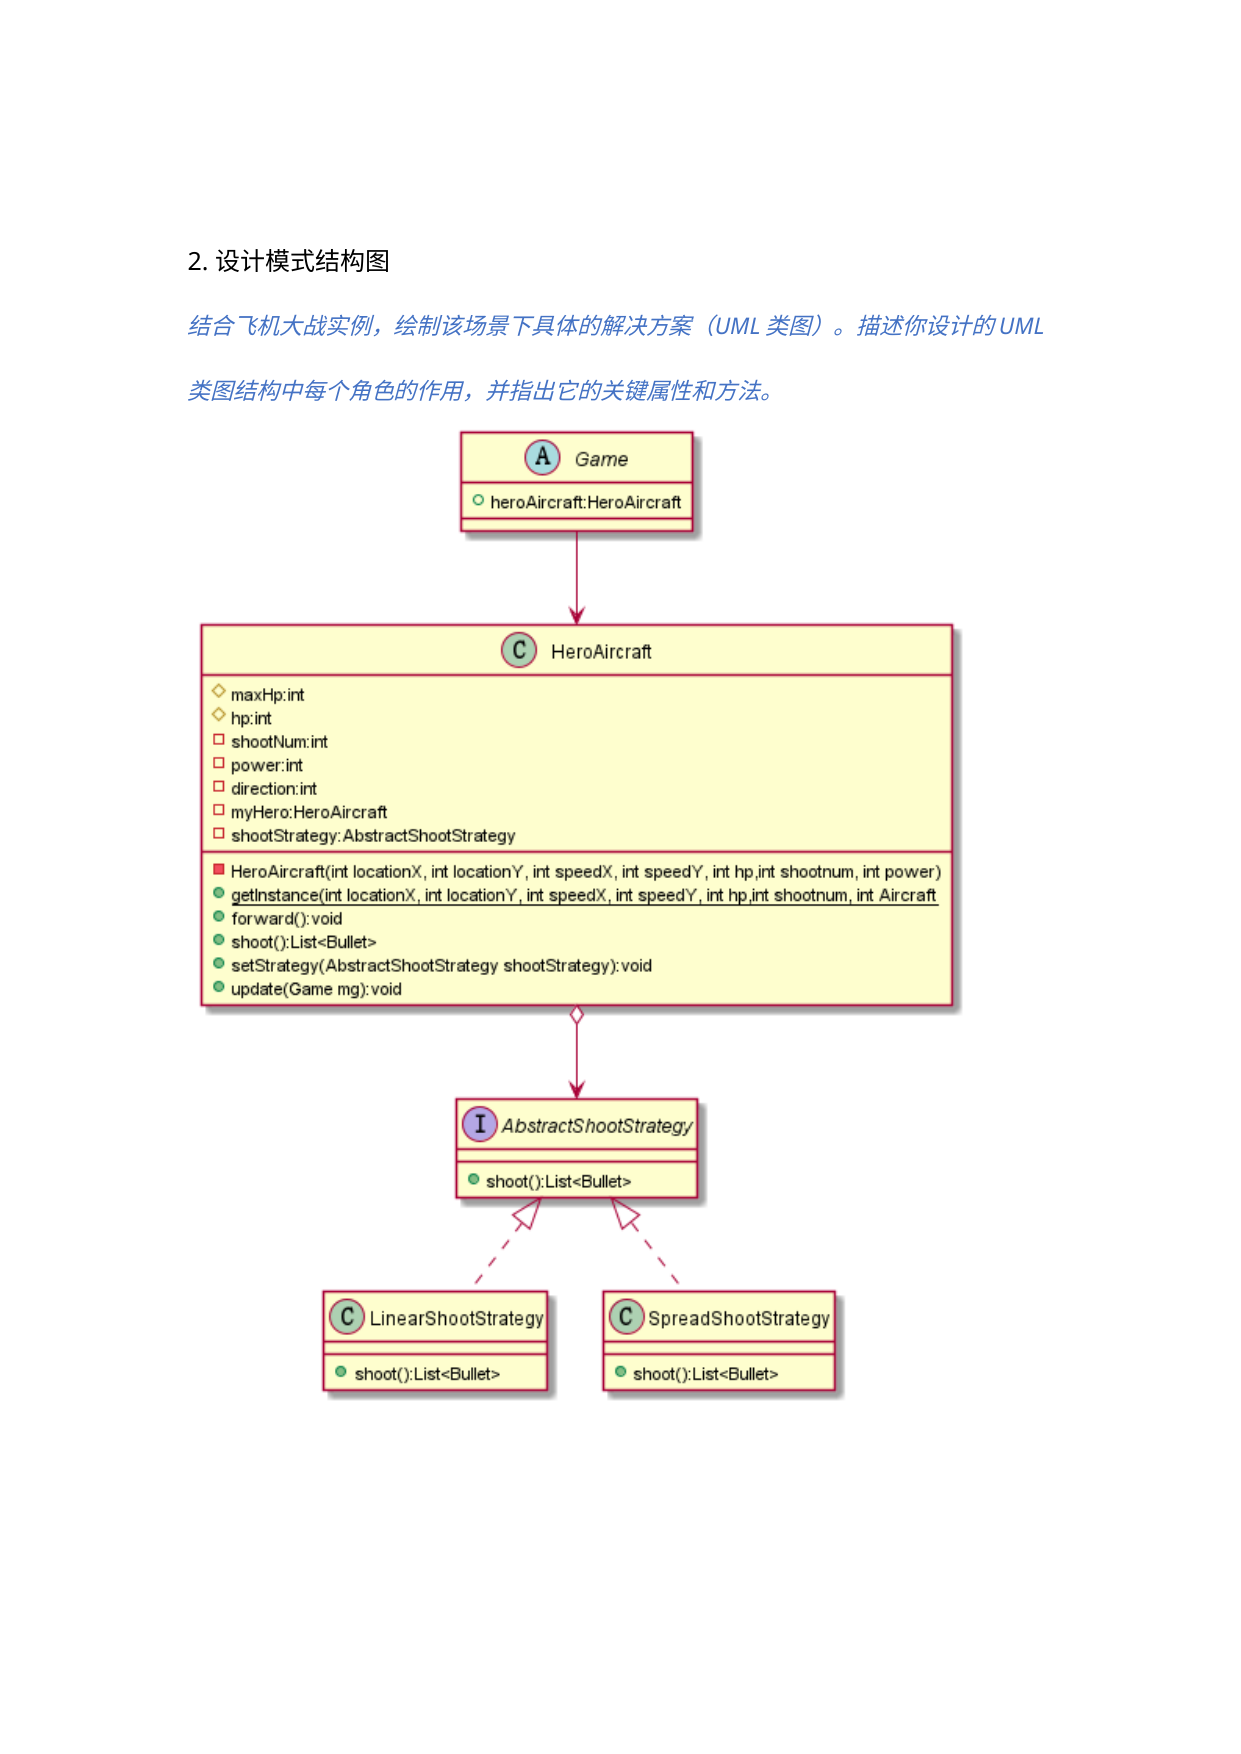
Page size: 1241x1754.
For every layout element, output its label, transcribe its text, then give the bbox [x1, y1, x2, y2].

list 设计模式结构图 [187, 227, 1053, 292]
picture [187, 422, 972, 1410]
text 结合飞机大战实例，绘制该场景下具体的解决方案（UML类图）。描述你设计的UML类图结构中每个角色的作用，并指出它的关键属性和方法。 [187, 292, 1053, 422]
